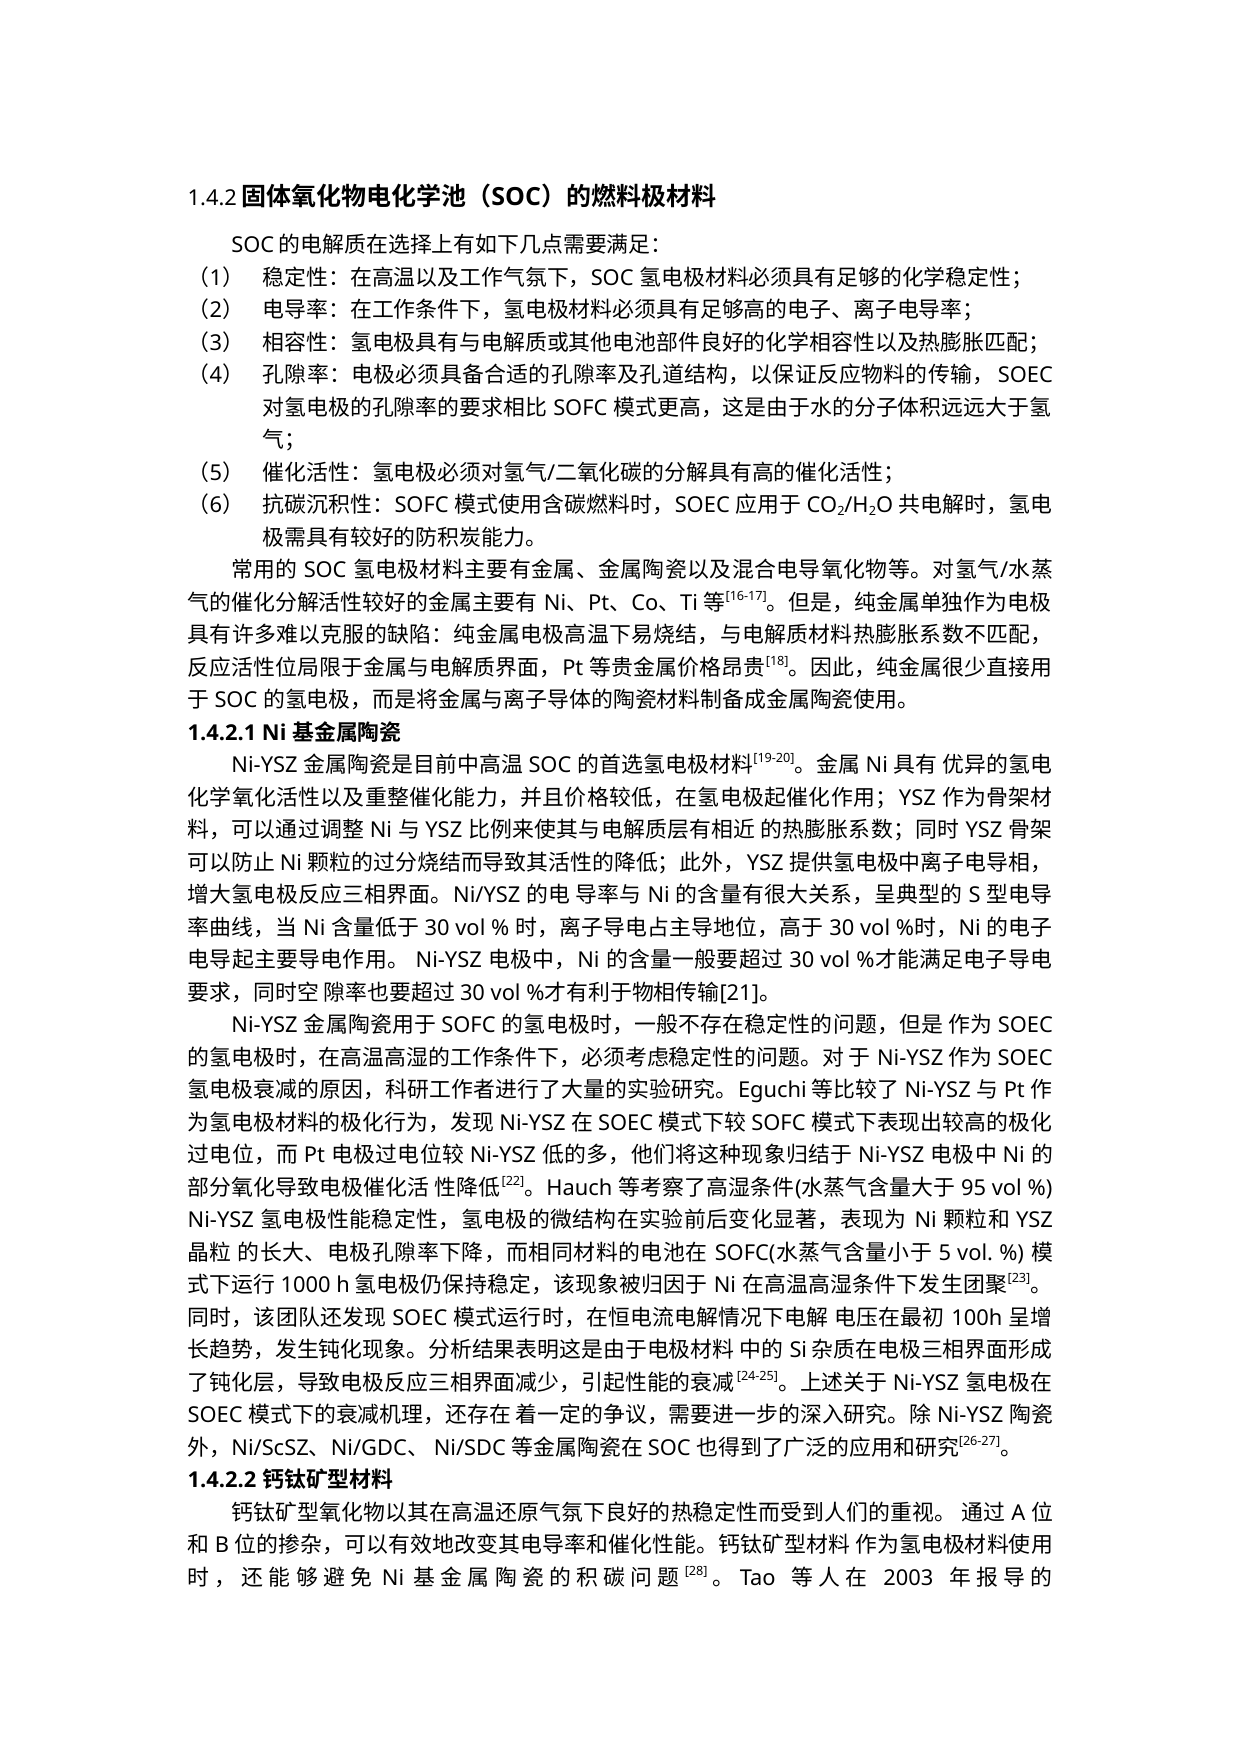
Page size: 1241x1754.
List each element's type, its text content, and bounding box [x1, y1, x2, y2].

text Ni-YSZ 金属陶瓷用于 SOFC 的氢电极时，一般不存在稳定性的问题，但是 作为 SOEC 的氢电极时，在高温高湿的工作条件下，必须考虑稳定性的问题。对 于 Ni-YSZ 作为 SOEC 氢电极衰减的原因，科研工作者进行了大量的实验研究。Eguchi等比较了 Ni-YSZ 与 Pt 作为氢电极材料的极化行为，发现 Ni-YSZ 在 SOEC 模式下较 SOFC 模式下表现出较高的极化过电位，而 Pt 电极过电位较 Ni-YSZ 低的多，他们将这种现象归结于 Ni-YSZ 电极中 Ni 的部分氧化导致电极催化活 性降低[22]。Hauch 等考察了高湿条件(水蒸气含量大于 95 vol %) Ni-YSZ 氢电极性能稳定性，氢电极的微结构在实验前后变化显著，表现为 Ni 颗粒和 YSZ 晶粒 的长大、电极孔隙率下降，而相同材料的电池在 SOFC(水蒸气含量小于 5 vol. %) 模式下运行1000 h氢电极仍保持稳定，该现象被归因于 Ni 在高温高湿条件下发生团聚[23]。同时，该团队还发现 SOEC 模式运行时，在恒电流电解情况下电解 电压在最初 100h 呈增长趋势，发生钝化现象。分析结果表明这是由于电极材料 中的Si杂质在电极三相界面形成了钝化层，导致电极反应三相界面减少，引起性能的衰减[24-25]。上述关于 Ni-YSZ 氢电极在 SOEC 模式下的衰减机理，还存在 着一定的争议，需要进一步的深入研究。除 Ni-YSZ 陶瓷外，Ni/ScSZ、Ni/GDC、 Ni/SDC 等金属陶瓷在 SOC 也得到了广泛的应用和研究[26-27]。 [187, 1007, 1053, 1462]
list 相容性：氢电极具有与电解质或其他电池部件良好的化学相容性以及热膨胀匹配； [187, 324, 1053, 357]
text 1.4.2.2 钙钛矿型材料 [187, 1462, 1053, 1494]
text 1.4.2.1 Ni 基金属陶瓷 [187, 714, 1053, 747]
list 电导率：在工作条件下，氢电极材料必须具有足够高的电子、离子电导率； [187, 292, 1053, 324]
text 常用的 SOC 氢电极材料主要有金属、金属陶瓷以及混合电导氧化物等。对氢气/水蒸气的催化分解活性较好的金属主要有 Ni、Pt、Co、Ti 等[16-17]。但是，纯金属单独作为电极具有许多难以克服的缺陷：纯金属电极高温下易烧结，与电解质材料热膨胀系数不匹配，反应活性位局限于金属与电解质界面，Pt 等贵金属价格昂贵[18]。因此，纯金属很少直接用于 SOC 的氢电极，而是将金属与离子导体的陶瓷材料制备成金属陶瓷使用。 [187, 552, 1053, 714]
list 稳定性：在高温以及工作气氛下，SOC 氢电极材料必须具有足够的化学稳定性； [187, 259, 1053, 292]
list 抗碳沉积性：SOFC 模式使用含碳燃料时，SOEC 应用于 CO2/H2O 共电解时，氢电极需具有较好的防积炭能力。 [187, 487, 1053, 552]
list 孔隙率：电极必须具备合适的孔隙率及孔道结构，以保证反应物料的传输，SOEC 对氢电极的孔隙率的要求相比 SOFC 模式更高，这是由于水的分子体积远远大于氢气； [187, 357, 1053, 454]
text SOC的电解质在选择上有如下几点需要满足： [187, 227, 1053, 259]
list 催化活性：氢电极必须对氢气/二氧化碳的分解具有高的催化活性； [187, 454, 1053, 487]
text Ni-YSZ 金属陶瓷是目前中高温 SOC 的首选氢电极材料[19-20]。金属 Ni 具有 优异的氢电化学氧化活性以及重整催化能力，并且价格较低，在氢电极起催化作用；YSZ 作为骨架材料，可以通过调整 Ni 与 YSZ 比例来使其与电解质层有相近 的热膨胀系数；同时 YSZ 骨架可以防止Ni 颗粒的过分烧结而导致其活性的降低；此外，YSZ 提供氢电极中离子电导相，增大氢电极反应三相界面。Ni/YSZ 的电 导率与 Ni 的含量有很大关系，呈典型的 S 型电导率曲线，当 Ni 含量低于 30 vol % 时，离子导电占主导地位，高于 30 vol %时，Ni 的电子电导起主要导电作用。 Ni-YSZ 电极中，Ni 的含量一般要超过 30 vol %才能满足电子导电要求，同时空 隙率也要超过 30 vol %才有利于物相传输[21]。 [187, 747, 1053, 1007]
text 1.4.2固体氧化物电化学池（SOC）的燃料极材料 [187, 162, 1053, 227]
